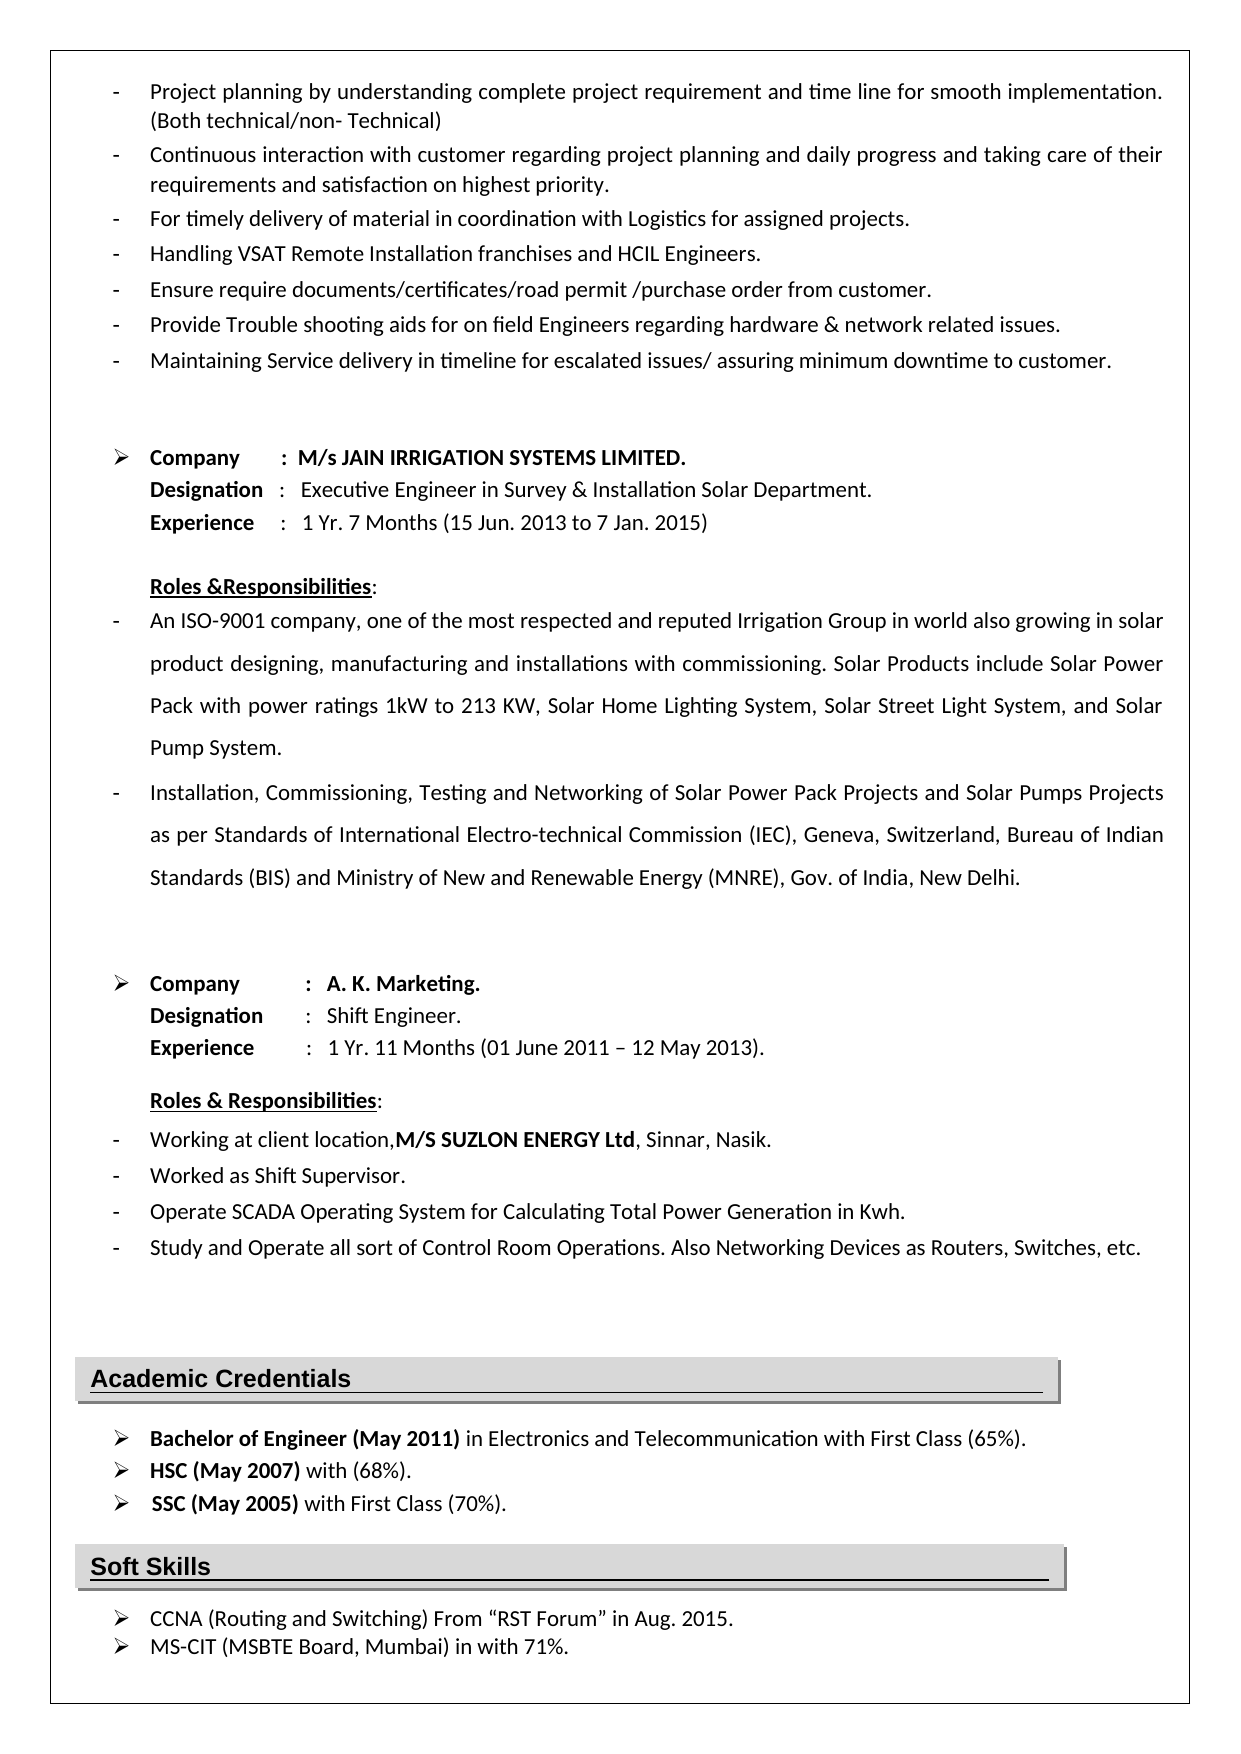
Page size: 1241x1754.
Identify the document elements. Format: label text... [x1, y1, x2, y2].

list Provide Trouble shooting aids for on field Engineers regarding hardware & network related issues. [112, 308, 1165, 339]
list Handling VSAT Remote Installation franchises and HCIL Engineers. [112, 237, 1165, 268]
list Working at client location,M/S SUZLON ENERGY Ltd, Sinnar, Nasik. [112, 1123, 1165, 1154]
text Roles & Responsibilities: [75, 1086, 1165, 1114]
list Company : M/s JAIN IRRIGATION SYSTEMS LIMITED. [112, 443, 1165, 471]
list Designation : Shift Engineer. [150, 1001, 1165, 1029]
list Continuous interaction with customer regarding project planning and daily progress and taking care of their requirements and satisfaction on highest priority. [112, 138, 1165, 198]
list Experience : 1 Yr. 7 Months (15 Jun. 2013 to 7 Jan. 2015) [150, 508, 1165, 536]
list MS-CIT (MSBTE Board, Mumbai) in with 71%. [112, 1632, 1165, 1661]
list Experience : 1 Yr. 11 Months (01 June 2011 – 12 May 2013). [150, 1033, 1165, 1061]
list Maintaining Service delivery in timeline for escalated issues/ assuring minimum downtime to customer. [112, 343, 1165, 375]
list HSC (May 2007) with (68%). [112, 1456, 1165, 1484]
list An ISO-9001 company, one of the most respected and reputed Irrigation Group in world also growing in solar product designing, manufacturing and installations with commissioning. Solar Products include Solar Power Pack with power ratings 1kW to 213 KW, Solar Home Lighting System, Solar Street Light System, and Solar Pump System. [112, 604, 1165, 761]
list For timely delivery of material in coordination with Logistics for assigned projects. [112, 202, 1165, 233]
list Study and Operate all sort of Control Room Operations. Also Networking Devices as Routers, Switches, etc. [112, 1231, 1165, 1262]
list Designation : Executive Engineer in Survey & Installation Solar Department. [150, 476, 1165, 503]
list Worked as Shift Supervisor. [112, 1159, 1165, 1190]
list Project planning by understanding complete project requirement and time line for smooth implementation. (Both technical/non- Technical) [112, 75, 1165, 134]
list CCNA (Routing and Switching) From “RST Forum” in Aug. 2015. [112, 1604, 1165, 1632]
list Company : A. K. Marketing. [112, 969, 1165, 997]
list SSC (May 2005) with First Class (70%). [112, 1489, 1165, 1517]
list Bachelor of Engineer (May 2011) in Electronics and Telecommunication with First Class (65%). [112, 1424, 1165, 1452]
list Ensure require documents/certificates/road permit /purchase order from customer. [112, 273, 1165, 304]
list Installation, Commissioning, Testing and Networking of Solar Power Pack Projects and Solar Pumps Projects as per Standards of International Electro-technical Commission (IEC), Geneva, Switzerland, Bureau of Indian Standards (BIS) and Ministry of New and Renewable Energy (MNRE), Gov. of India, New Delhi. [112, 775, 1165, 891]
list Operate SCADA Operating System for Calculating Total Power Generation in Kwh. [112, 1194, 1165, 1226]
list Roles &Responsibilities: [150, 572, 1165, 600]
